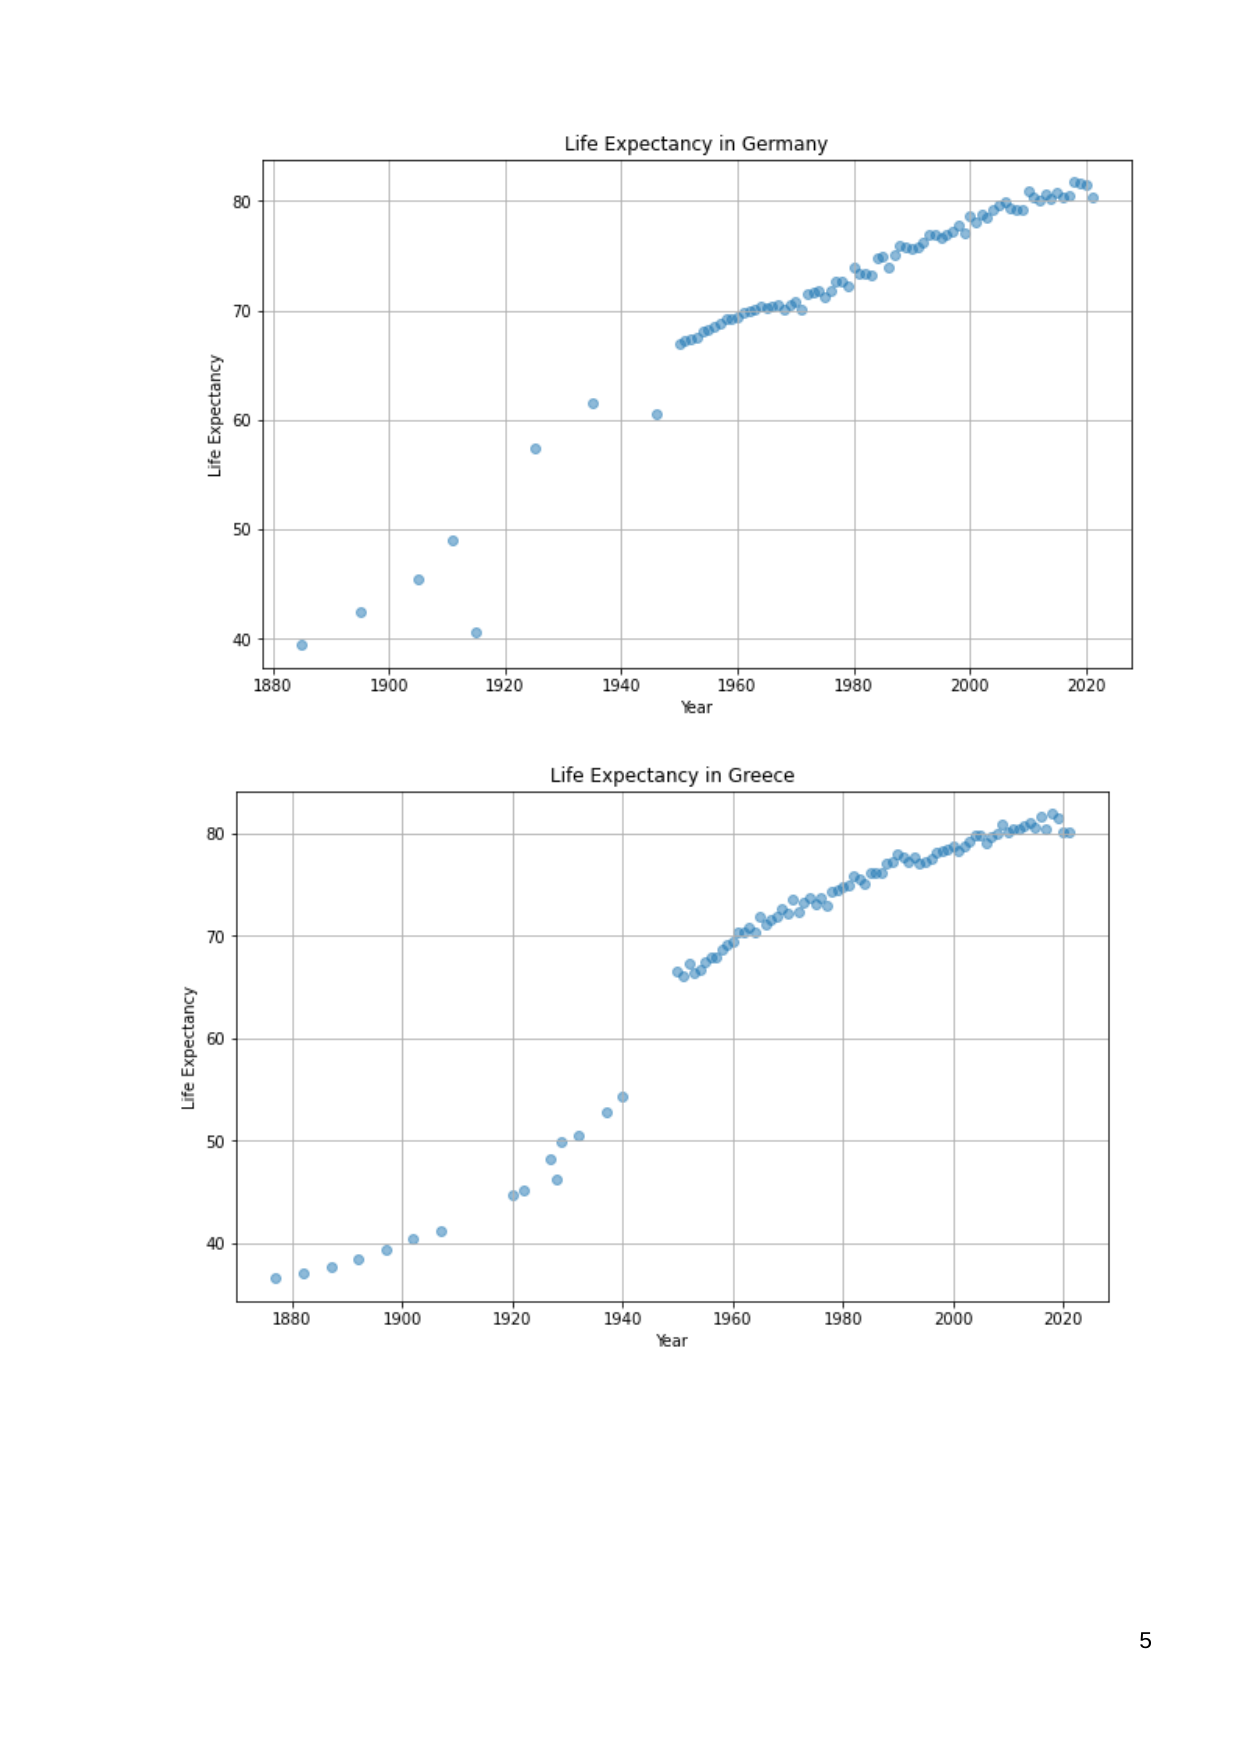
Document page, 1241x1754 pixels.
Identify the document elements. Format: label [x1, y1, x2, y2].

picture [177, 762, 1121, 1350]
picture [177, 118, 1152, 729]
